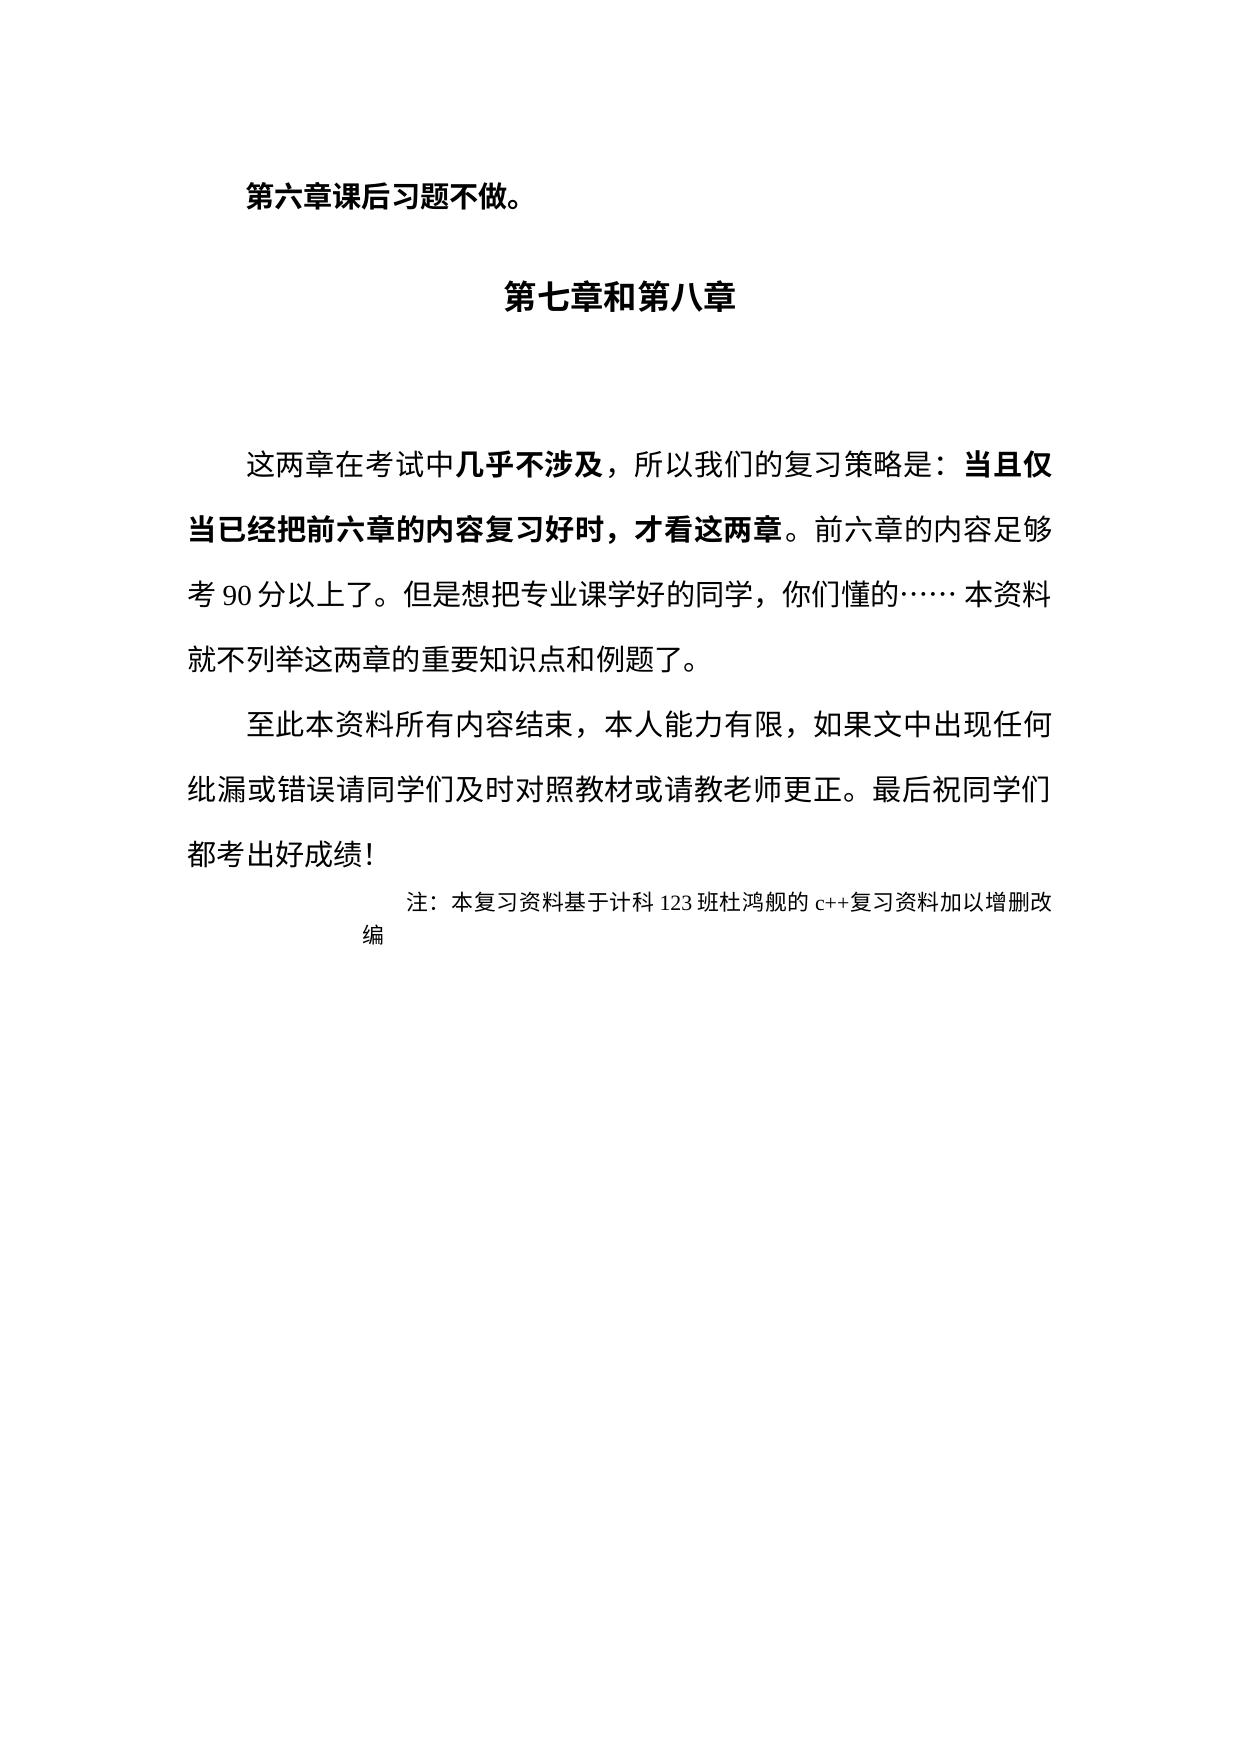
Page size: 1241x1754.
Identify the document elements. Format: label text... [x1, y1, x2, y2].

text 注：本复习资料基于计科123班杜鸿舰的c++复习资料加以增删改编 [362, 885, 1053, 950]
subtitle 第七章和第八章 [187, 262, 1053, 327]
text 第六章课后习题不做。 [187, 162, 1053, 227]
text 这两章在考试中几乎不涉及，所以我们的复习策略是：当且仅当已经把前六章的内容复习好时，才看这两章。前六章的内容足够考90分以上了。但是想把专业课学好的同学，你们懂的…… 本资料就不列举这两章的重要知识点和例题了。 [187, 430, 1053, 690]
text 至此本资料所有内容结束，本人能力有限，如果文中出现任何纰漏或错误请同学们及时对照教材或请教老师更正。最后祝同学们都考出好成绩！ [187, 690, 1053, 885]
